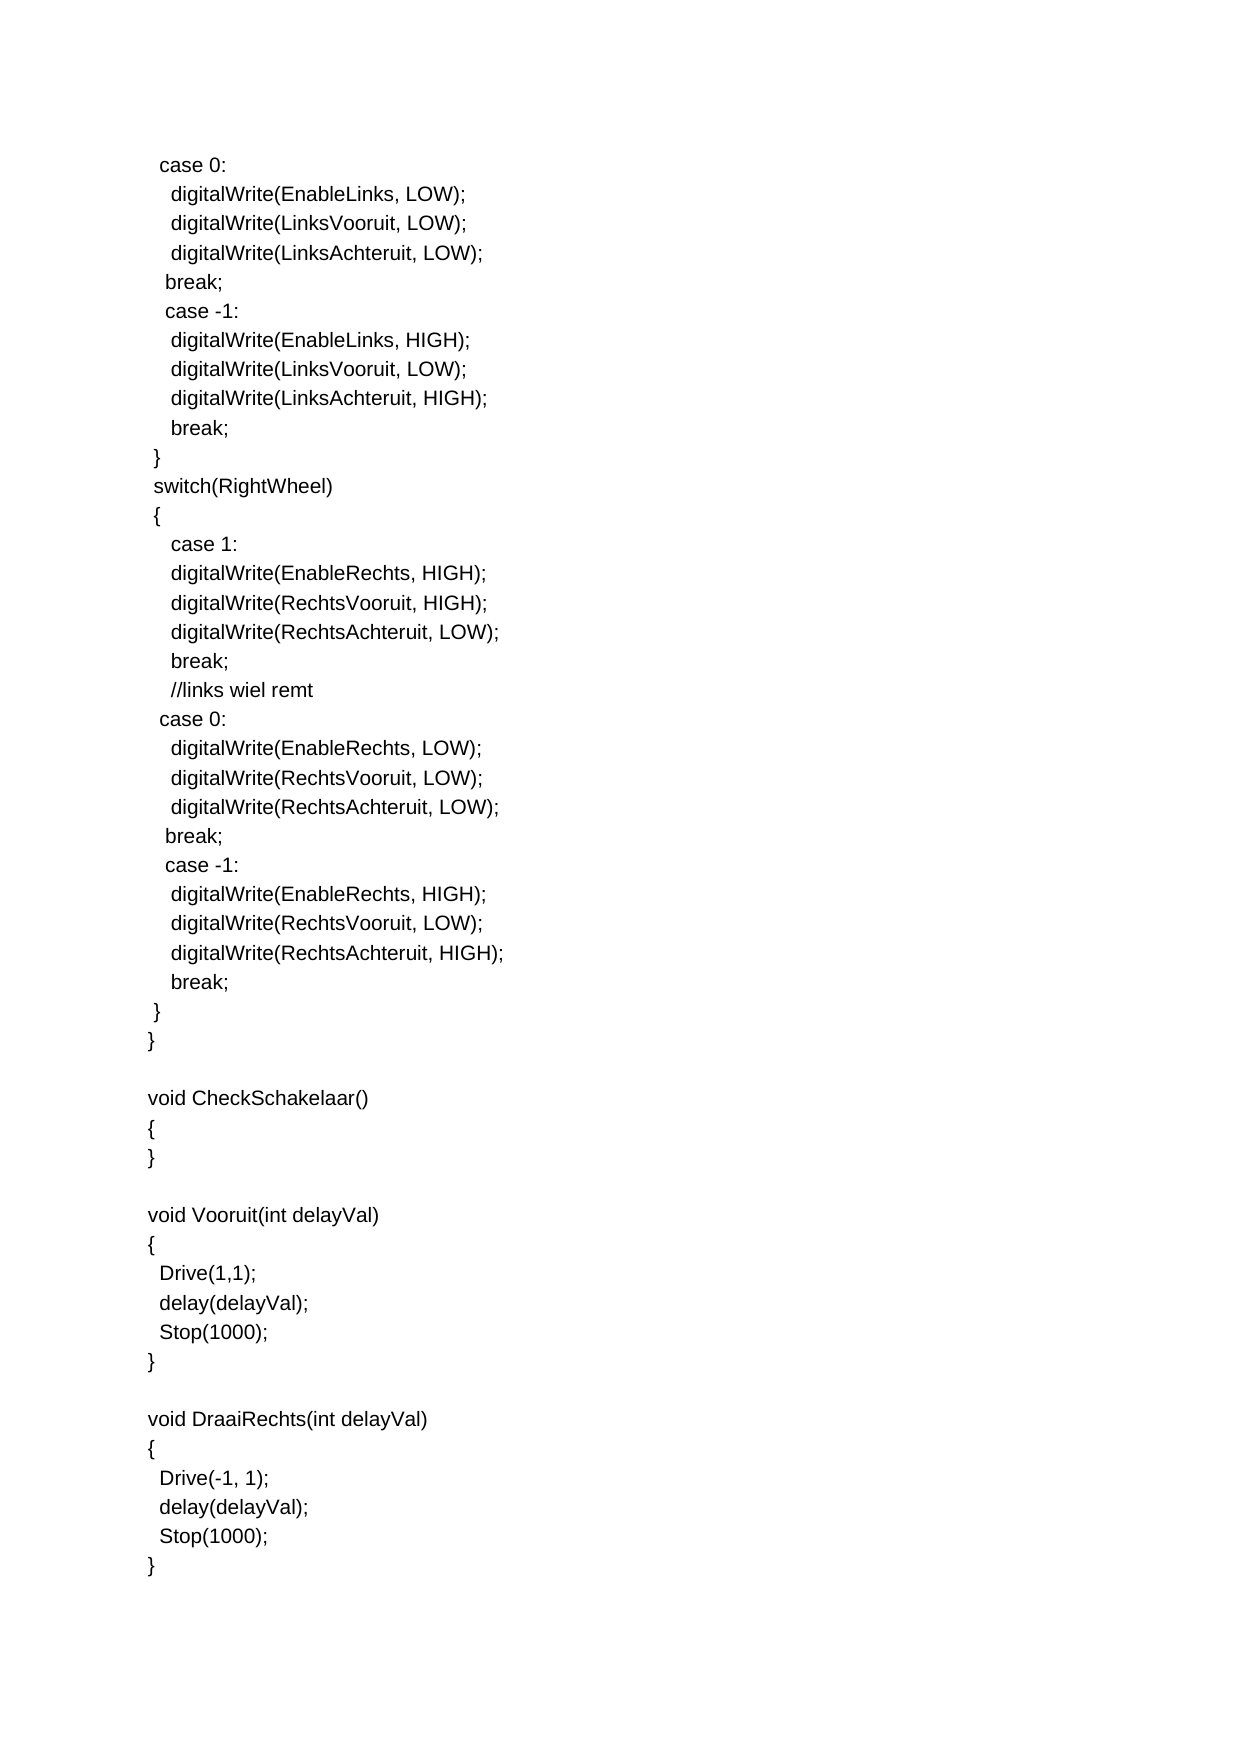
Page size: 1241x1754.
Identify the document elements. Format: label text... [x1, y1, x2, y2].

text } [148, 439, 1093, 468]
text case 0: [148, 702, 1093, 731]
text break; [148, 264, 1093, 293]
text case -1: [148, 848, 1093, 877]
text digitalWrite(RechtsVooruit, HIGH); [148, 585, 1093, 614]
text //links wiel remt [148, 673, 1093, 702]
text case -1: [148, 293, 1093, 323]
text Stop(1000); [148, 1518, 1093, 1548]
text digitalWrite(RechtsVooruit, LOW); [148, 906, 1093, 935]
text digitalWrite(RechtsAchteruit, LOW); [148, 614, 1093, 643]
text void DraaiRechts(int delayVal) [148, 1402, 1093, 1431]
text break; [148, 643, 1093, 673]
text digitalWrite(RechtsAchteruit, HIGH); [148, 935, 1093, 964]
text } [148, 1023, 1093, 1052]
text delay(delayVal); [148, 1489, 1093, 1518]
text { [148, 1110, 1093, 1139]
text { [148, 498, 1093, 527]
text } [148, 1139, 1093, 1168]
text Stop(1000); [148, 1314, 1093, 1343]
text break; [148, 818, 1093, 848]
text { [148, 1227, 1093, 1256]
text digitalWrite(EnableLinks, LOW); [148, 177, 1093, 206]
text } [148, 993, 1093, 1023]
text case 1: [148, 527, 1093, 556]
text { [148, 1431, 1093, 1460]
text case 0: [148, 148, 1093, 177]
text digitalWrite(EnableRechts, HIGH); [148, 877, 1093, 906]
text delay(delayVal); [148, 1285, 1093, 1314]
text digitalWrite(EnableLinks, HIGH); [148, 323, 1093, 352]
text digitalWrite(EnableRechts, HIGH); [148, 556, 1093, 585]
text digitalWrite(LinksVooruit, LOW); [148, 206, 1093, 235]
text void Vooruit(int delayVal) [148, 1198, 1093, 1227]
text digitalWrite(LinksAchteruit, LOW); [148, 235, 1093, 264]
text digitalWrite(LinksVooruit, LOW); [148, 352, 1093, 381]
text digitalWrite(RechtsVooruit, LOW); [148, 760, 1093, 789]
text switch(RightWheel) [148, 468, 1093, 498]
text digitalWrite(RechtsAchteruit, LOW); [148, 789, 1093, 818]
text digitalWrite(LinksAchteruit, HIGH); [148, 381, 1093, 410]
text digitalWrite(EnableRechts, LOW); [148, 731, 1093, 760]
text Drive(-1, 1); [148, 1460, 1093, 1489]
text break; [148, 410, 1093, 439]
text void CheckSchakelaar() [148, 1081, 1093, 1110]
text break; [148, 964, 1093, 993]
text } [148, 1343, 1093, 1373]
text Drive(1,1); [148, 1256, 1093, 1285]
text } [148, 1548, 1093, 1577]
